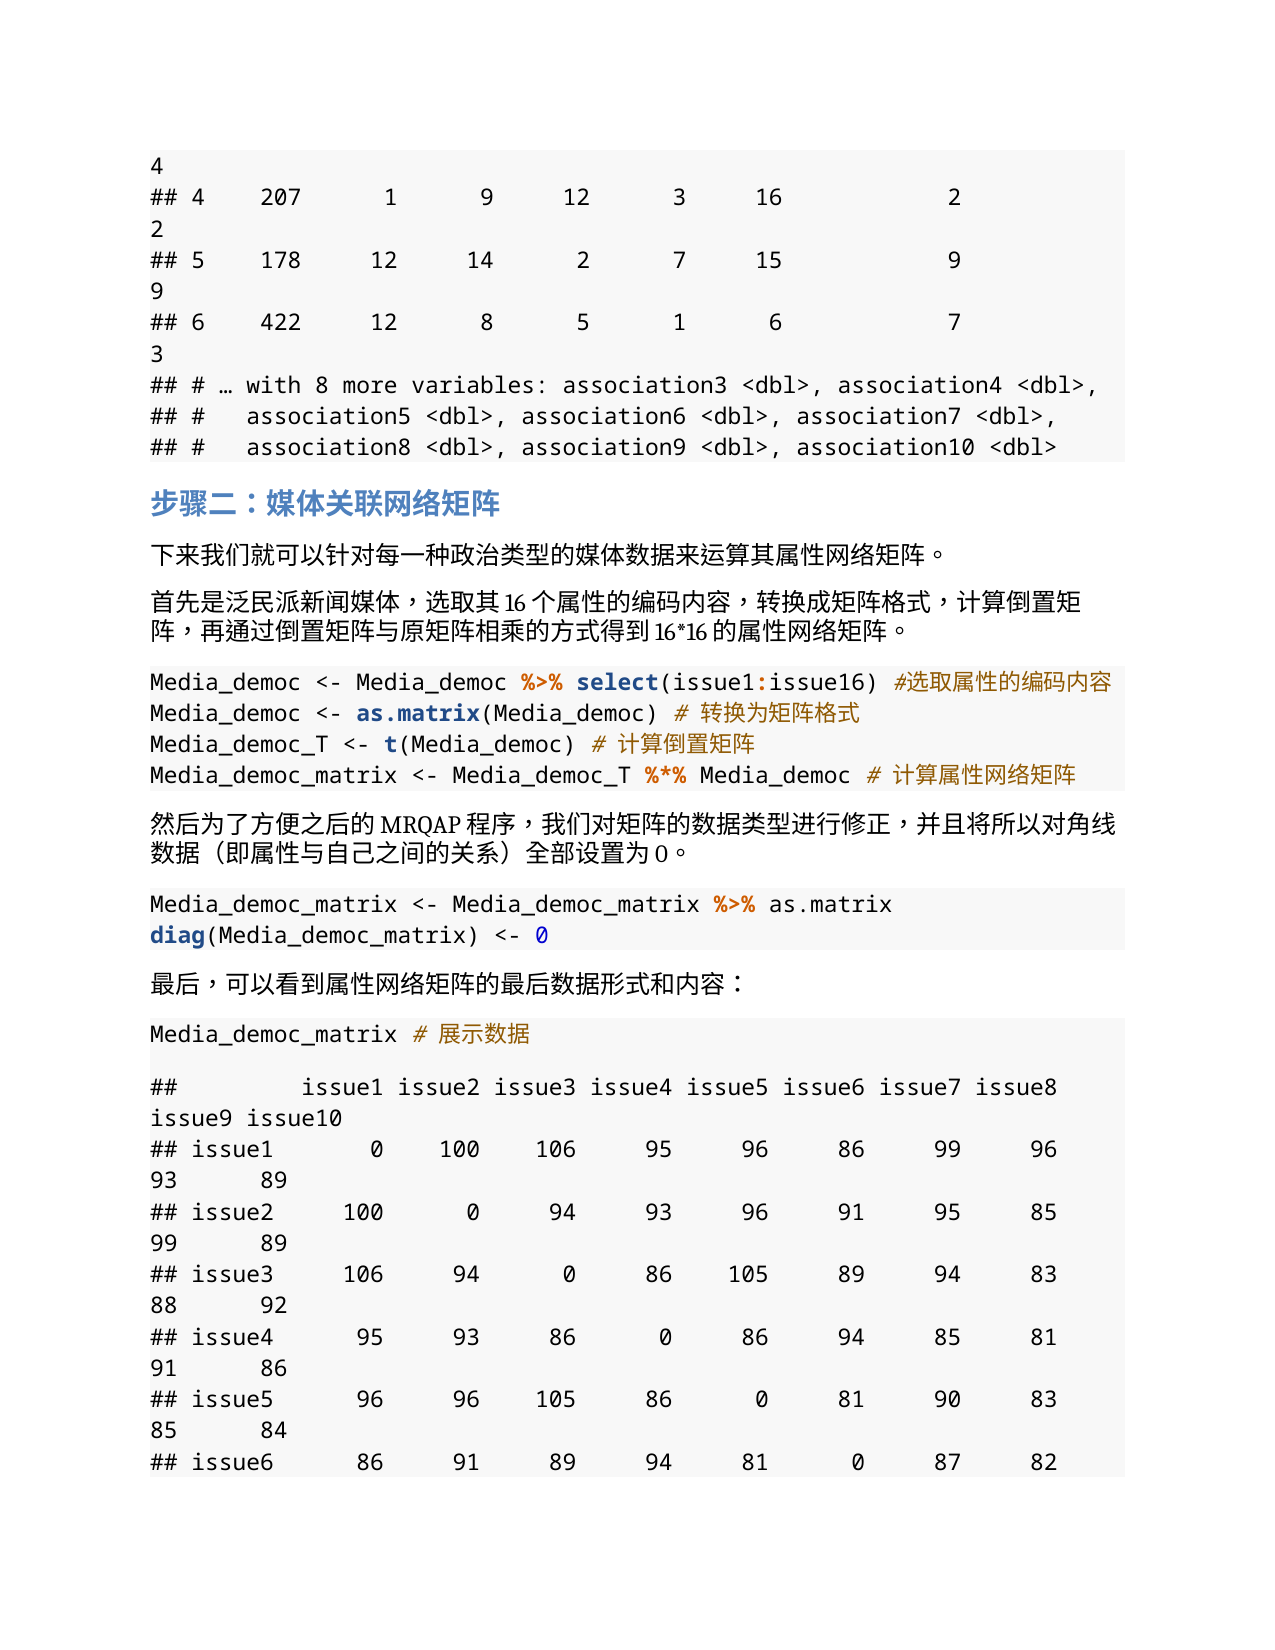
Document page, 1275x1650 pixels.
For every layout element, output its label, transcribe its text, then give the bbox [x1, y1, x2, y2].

text 下来我们就可以针对每一种政治类型的媒体数据来运算其属性网络矩阵。 [150, 542, 1125, 571]
text 然后为了方便之后的MRQAP程序，我们对矩阵的数据类型进行修正，并且将所以对角线数据（即属性与自己之间的关系）全部设置为0。 [150, 811, 1125, 869]
text Media_democ_matrix # 展示数据 [150, 1018, 1125, 1050]
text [150, 150, 1125, 462]
text 最后，可以看到属性网络矩阵的最后数据形式和内容： [150, 971, 1125, 1000]
text Media_democ <- Media_democ %>% select(issue1:issue16) #选取属性的编码内容 Media_democ <- as.matrix(Media_democ) # 转换为矩阵格式 Media_democ_T <- t(Media_democ) # 计算倒置矩阵 Media_democ_matrix <- Media_democ_T %*% Media_democ # 计算属性网络矩阵 [617, 666, 1125, 791]
text 首先是泛民派新闻媒体，选取其16个属性的编码内容，转换成矩阵格式，计算倒置矩阵，再通过倒置矩阵与原矩阵相乘的方式得到16*16的属性网络矩阵。 [150, 589, 1125, 647]
text Media_democ_matrix <- Media_democ_matrix %>% as.matrix diag(Media_democ_matrix) <- 0 [549, 888, 1125, 950]
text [150, 1071, 1125, 1477]
subtitle 步骤二：媒体关联网络矩阵 [150, 483, 1125, 523]
